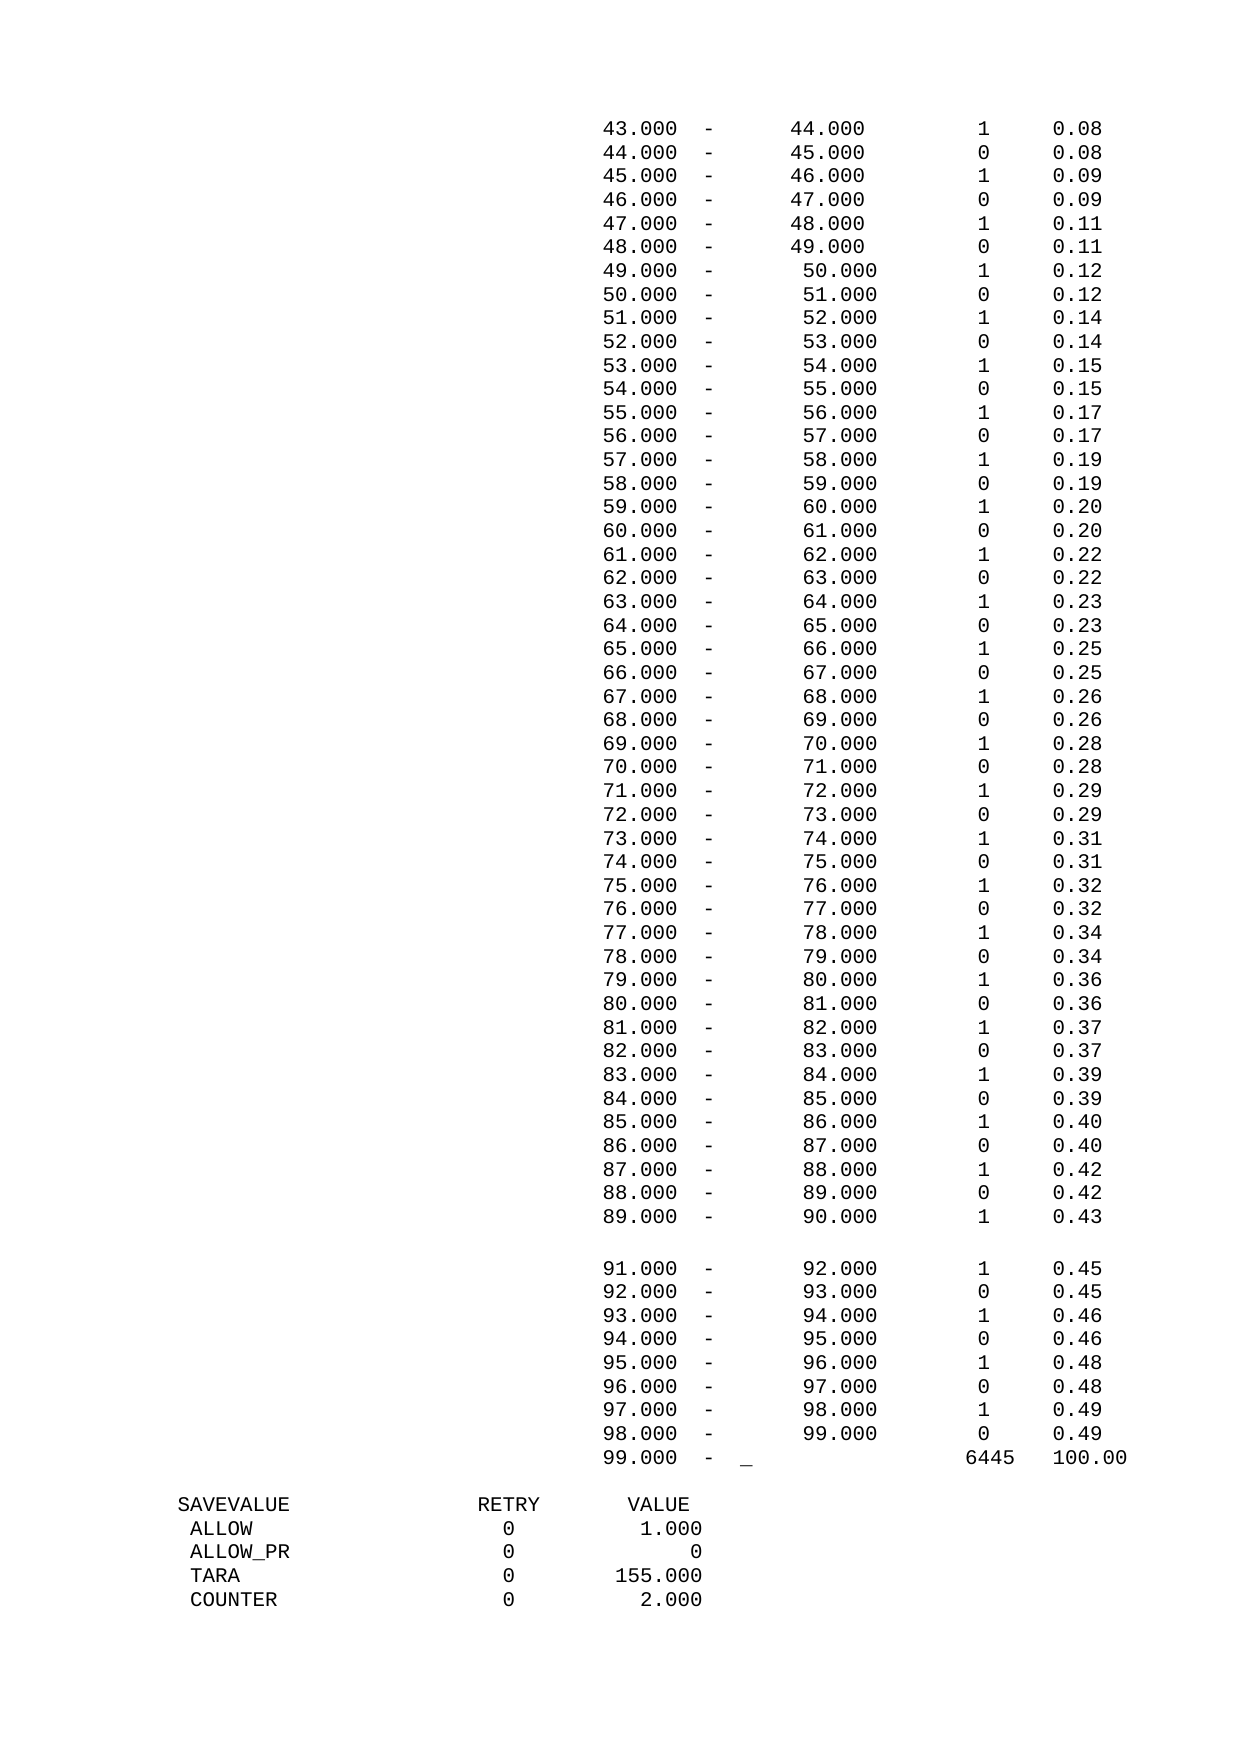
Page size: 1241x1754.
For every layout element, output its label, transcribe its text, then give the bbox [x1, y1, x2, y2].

text 61.000 - 62.000 1 0.22 [177, 544, 1152, 567]
text 46.000 - 47.000 0 0.09 [177, 189, 1152, 213]
text 78.000 - 79.000 0 0.34 [177, 946, 1152, 969]
text 83.000 - 84.000 1 0.39 [177, 1064, 1152, 1088]
text 92.000 - 93.000 0 0.45 [177, 1281, 1152, 1305]
text 75.000 - 76.000 1 0.32 [177, 875, 1152, 898]
text 96.000 - 97.000 0 0.48 [177, 1376, 1152, 1399]
text 76.000 - 77.000 0 0.32 [177, 898, 1152, 922]
text 54.000 - 55.000 0 0.15 [177, 378, 1152, 402]
text 65.000 - 66.000 1 0.25 [177, 638, 1152, 662]
text 86.000 - 87.000 0 0.40 [177, 1135, 1152, 1158]
text 59.000 - 60.000 1 0.20 [177, 496, 1152, 520]
text 58.000 - 59.000 0 0.19 [177, 473, 1152, 496]
text 79.000 - 80.000 1 0.36 [177, 969, 1152, 993]
text 73.000 - 74.000 1 0.31 [177, 827, 1152, 851]
text 52.000 - 53.000 0 0.14 [177, 331, 1152, 354]
text 47.000 - 48.000 1 0.11 [177, 213, 1152, 236]
text 55.000 - 56.000 1 0.17 [177, 402, 1152, 426]
text 63.000 - 64.000 1 0.23 [177, 591, 1152, 615]
text 67.000 - 68.000 1 0.26 [177, 686, 1152, 709]
text 68.000 - 69.000 0 0.26 [177, 709, 1152, 733]
text COUNTER 0 2.000 [177, 1588, 1152, 1612]
text 51.000 - 52.000 1 0.14 [177, 307, 1152, 331]
text 74.000 - 75.000 0 0.31 [177, 851, 1152, 875]
text 64.000 - 65.000 0 0.23 [177, 615, 1152, 638]
text 48.000 - 49.000 0 0.11 [177, 236, 1152, 260]
text 89.000 - 90.000 1 0.43 [177, 1206, 1152, 1229]
text ALLOW_PR 0 0 [177, 1541, 1152, 1565]
text 95.000 - 96.000 1 0.48 [177, 1352, 1152, 1376]
text 93.000 - 94.000 1 0.46 [177, 1305, 1152, 1328]
text 71.000 - 72.000 1 0.29 [177, 780, 1152, 804]
text 98.000 - 99.000 0 0.49 [177, 1423, 1152, 1447]
text 66.000 - 67.000 0 0.25 [177, 662, 1152, 686]
text SAVEVALUE RETRY VALUE [177, 1494, 1152, 1518]
text 77.000 - 78.000 1 0.34 [177, 922, 1152, 946]
text 49.000 - 50.000 1 0.12 [177, 260, 1152, 284]
text 44.000 - 45.000 0 0.08 [177, 142, 1152, 165]
text 84.000 - 85.000 0 0.39 [177, 1088, 1152, 1111]
text 43.000 - 44.000 1 0.08 [177, 118, 1152, 142]
text 53.000 - 54.000 1 0.15 [177, 354, 1152, 378]
text 94.000 - 95.000 0 0.46 [177, 1328, 1152, 1352]
text 82.000 - 83.000 0 0.37 [177, 1040, 1152, 1064]
text 91.000 - 92.000 1 0.45 [177, 1257, 1152, 1281]
text 56.000 - 57.000 0 0.17 [177, 426, 1152, 449]
text 72.000 - 73.000 0 0.29 [177, 804, 1152, 827]
text 99.000 - _ 6445 100.00 [177, 1447, 1152, 1470]
text 50.000 - 51.000 0 0.12 [177, 284, 1152, 307]
text 69.000 - 70.000 1 0.28 [177, 733, 1152, 757]
text 57.000 - 58.000 1 0.19 [177, 449, 1152, 473]
text 97.000 - 98.000 1 0.49 [177, 1399, 1152, 1423]
text 62.000 - 63.000 0 0.22 [177, 567, 1152, 591]
text ALLOW 0 1.000 [177, 1518, 1152, 1541]
text TARA 0 155.000 [177, 1565, 1152, 1588]
text 85.000 - 86.000 1 0.40 [177, 1111, 1152, 1135]
text 87.000 - 88.000 1 0.42 [177, 1158, 1152, 1182]
text 88.000 - 89.000 0 0.42 [177, 1182, 1152, 1206]
text 60.000 - 61.000 0 0.20 [177, 520, 1152, 544]
text 45.000 - 46.000 1 0.09 [177, 165, 1152, 189]
text 80.000 - 81.000 0 0.36 [177, 993, 1152, 1017]
text 81.000 - 82.000 1 0.37 [177, 1017, 1152, 1040]
text 70.000 - 71.000 0 0.28 [177, 757, 1152, 780]
